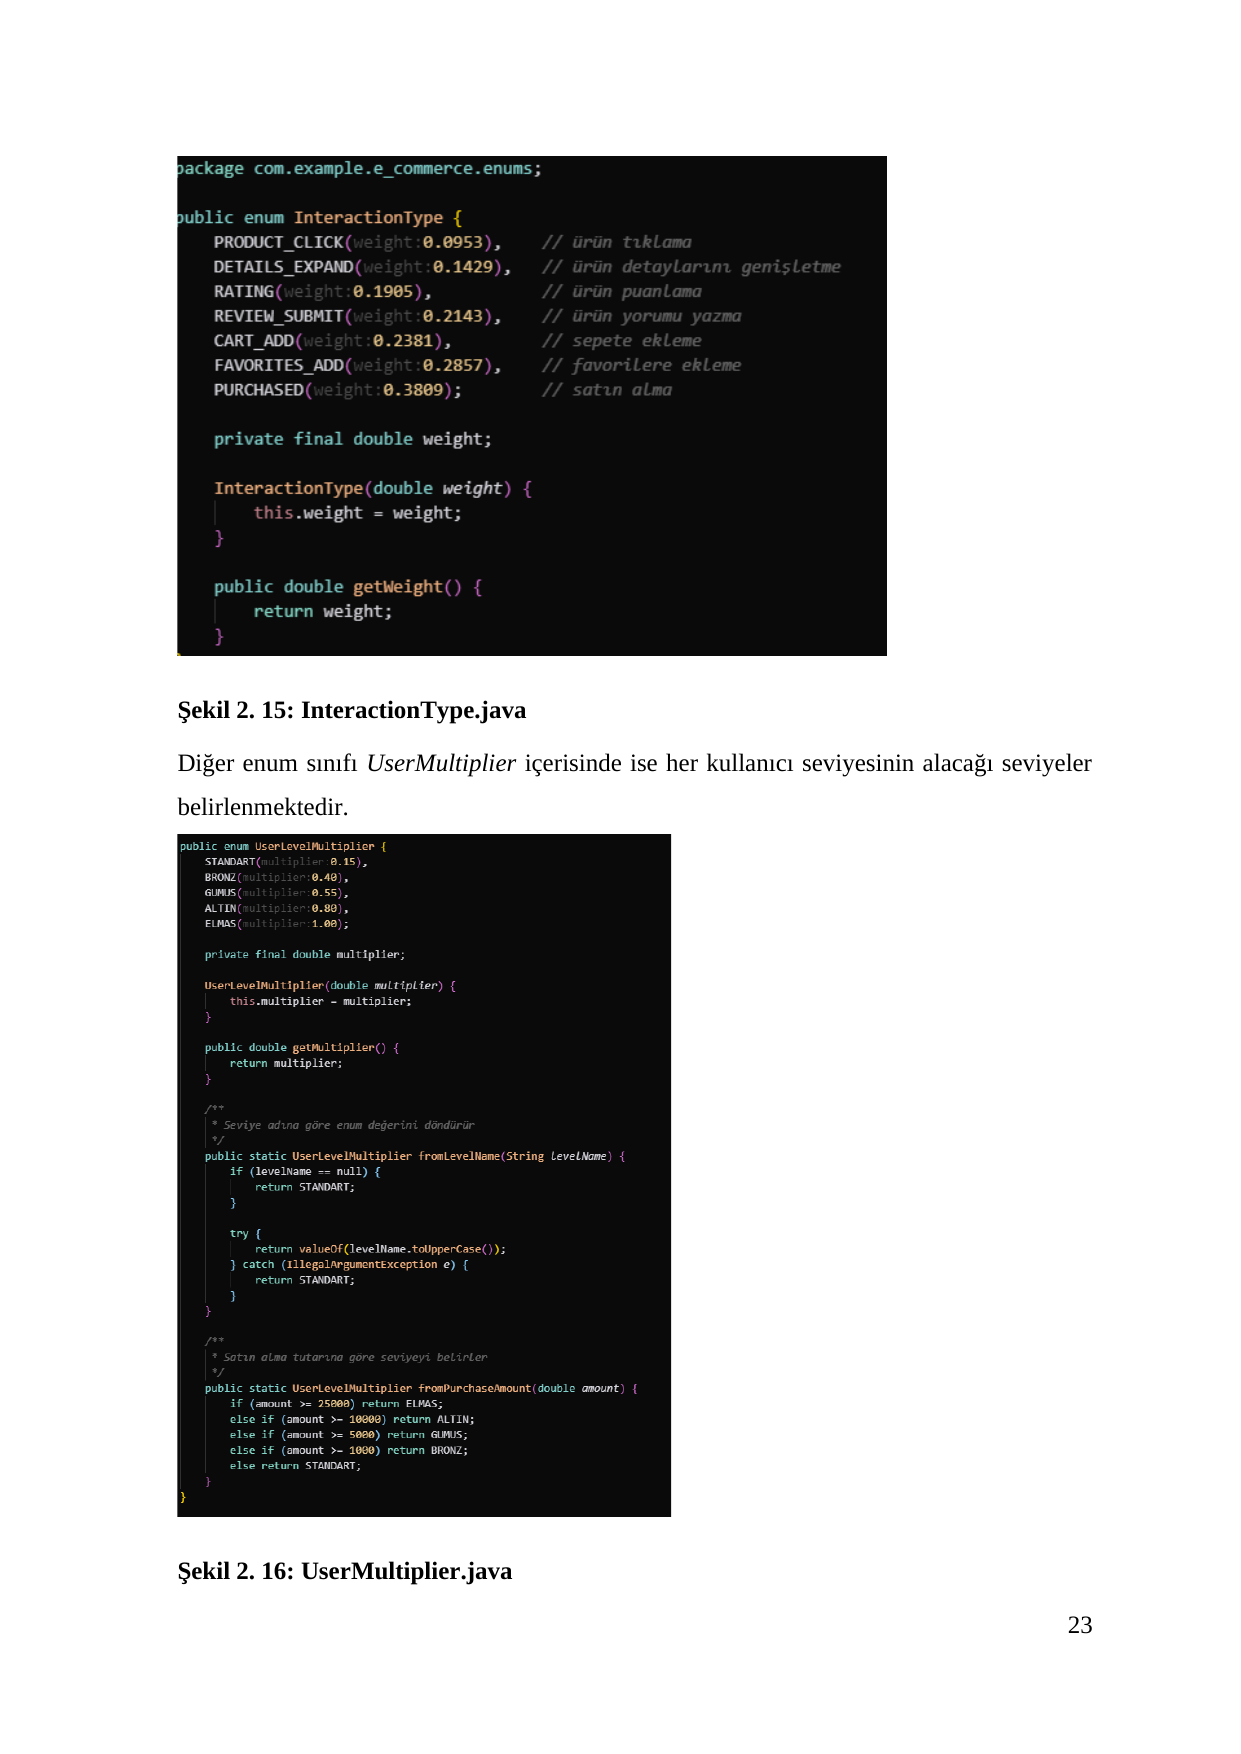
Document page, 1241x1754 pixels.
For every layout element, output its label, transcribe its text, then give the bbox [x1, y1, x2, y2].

picture [177, 834, 672, 1517]
list Diğer enum sınıfı UserMultiplier içerisinde ise her kullanıcı seviyesinin alacağı seviyeler belirlenmektedir. [177, 748, 1092, 820]
picture [177, 156, 887, 656]
